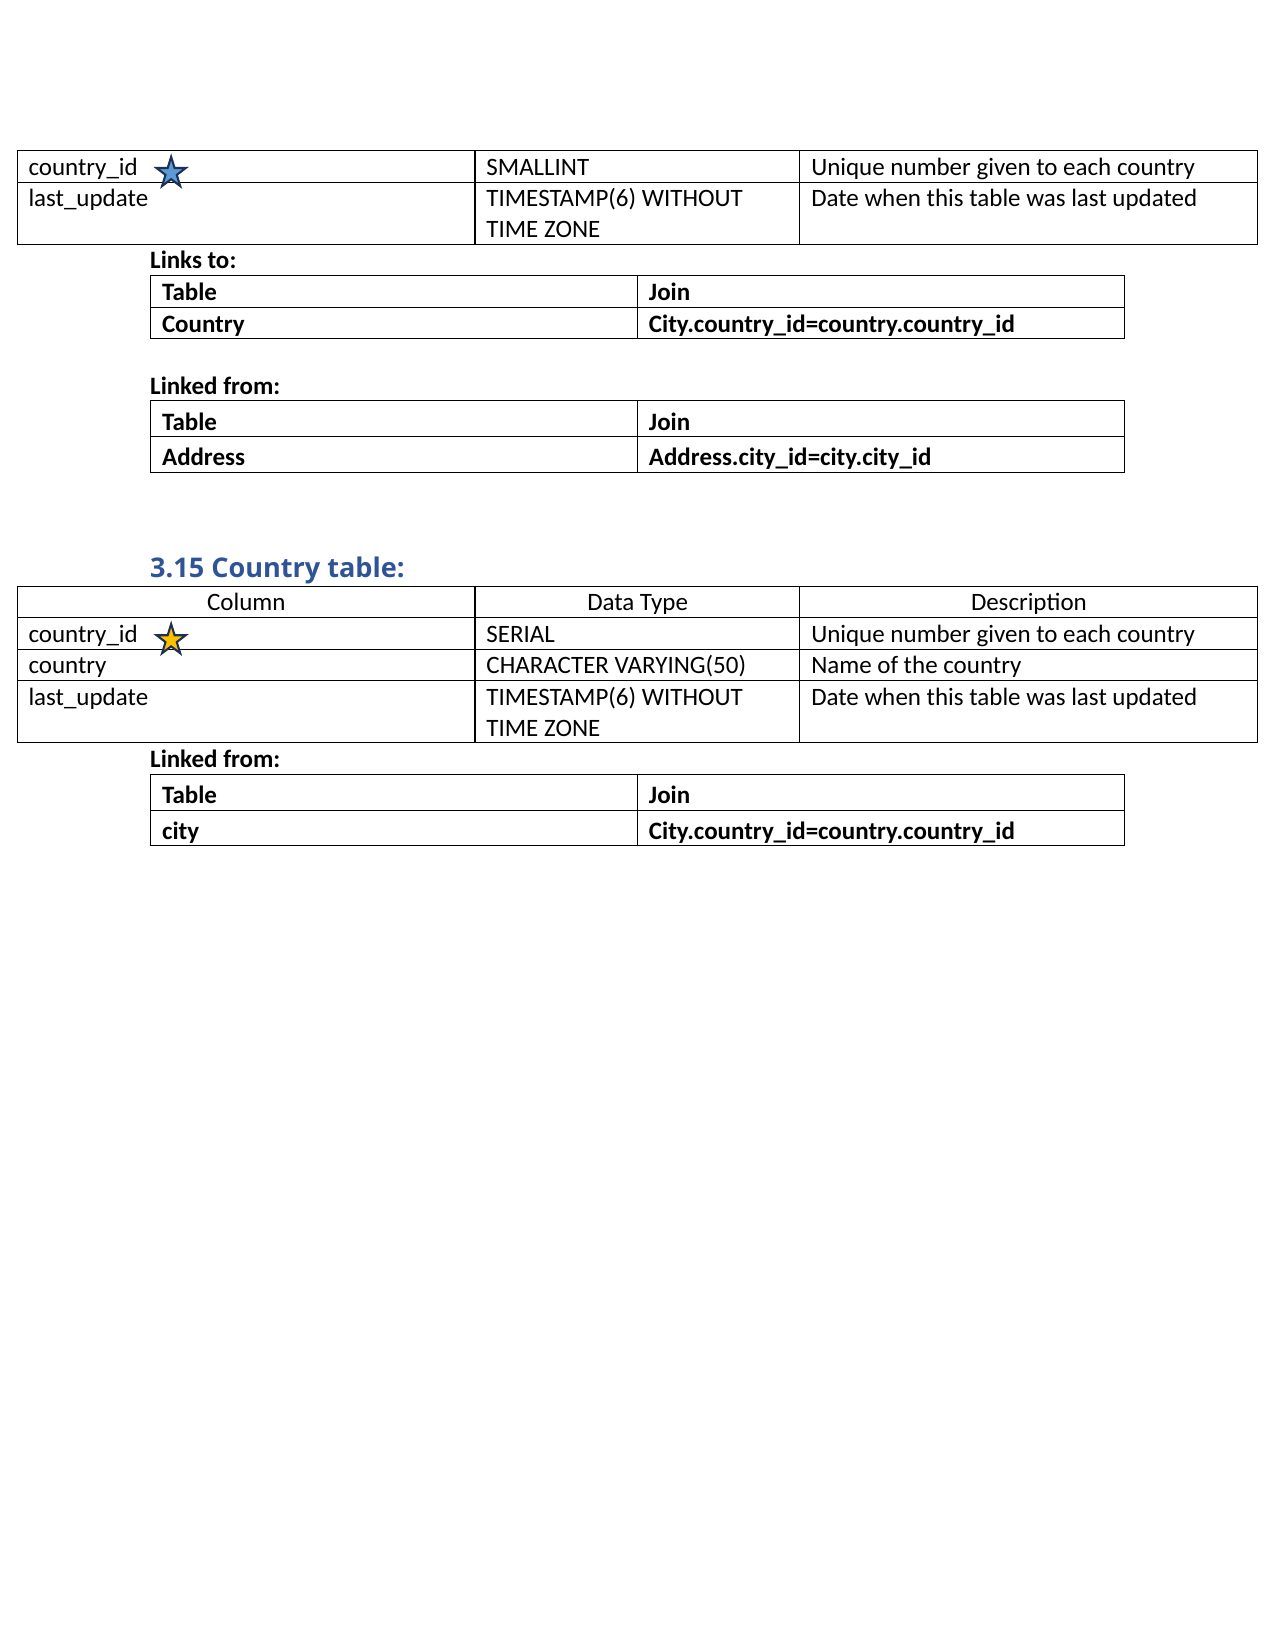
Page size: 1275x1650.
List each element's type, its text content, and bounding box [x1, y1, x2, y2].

table_cell CHARACTER VARYING(50) [476, 650, 799, 680]
table_cell City.country_id=country.country_id [638, 308, 1124, 338]
table_cell City.country_id=country.country_id [638, 811, 1124, 845]
table_header Table [151, 775, 637, 809]
table_cell last_update [18, 183, 474, 244]
table_header Description [800, 587, 1257, 617]
table_cell Address.city_id=city.city_id [638, 437, 1124, 472]
table_cell TIMESTAMP(6) WITHOUT TIME ZONE [476, 681, 799, 742]
table_cell TIMESTAMP(6) WITHOUT TIME ZONE [476, 183, 799, 244]
table_header Column [18, 587, 474, 617]
table_cell Address [151, 437, 637, 472]
table_cell country_id [18, 618, 474, 649]
table_header Join [638, 775, 1124, 809]
table_cell SERIAL [476, 618, 799, 649]
table_header Table [151, 276, 637, 307]
table_cell Country [151, 308, 637, 338]
table_cell Name of the country [800, 650, 1257, 680]
text Links to: [150, 245, 1125, 275]
table_cell SMALLINT [476, 151, 799, 182]
subtitle 3.15 Country table: [150, 549, 1125, 586]
table_cell Date when this table was last updated [800, 183, 1257, 244]
table_cell Unique number given to each country [800, 618, 1257, 649]
table_header Join [638, 401, 1124, 436]
table_header Table [151, 401, 637, 436]
table_header Join [638, 276, 1124, 307]
table_cell Date when this table was last updated [800, 681, 1257, 742]
table_cell last_update [18, 681, 474, 742]
table_cell city [151, 811, 637, 845]
table_cell country_id [18, 151, 474, 182]
table_cell Unique number given to each country [800, 151, 1257, 182]
table_cell country [18, 650, 474, 680]
text Linked from: [150, 743, 1125, 774]
text Linked from: [150, 370, 1125, 400]
table_header Data Type [476, 587, 799, 617]
